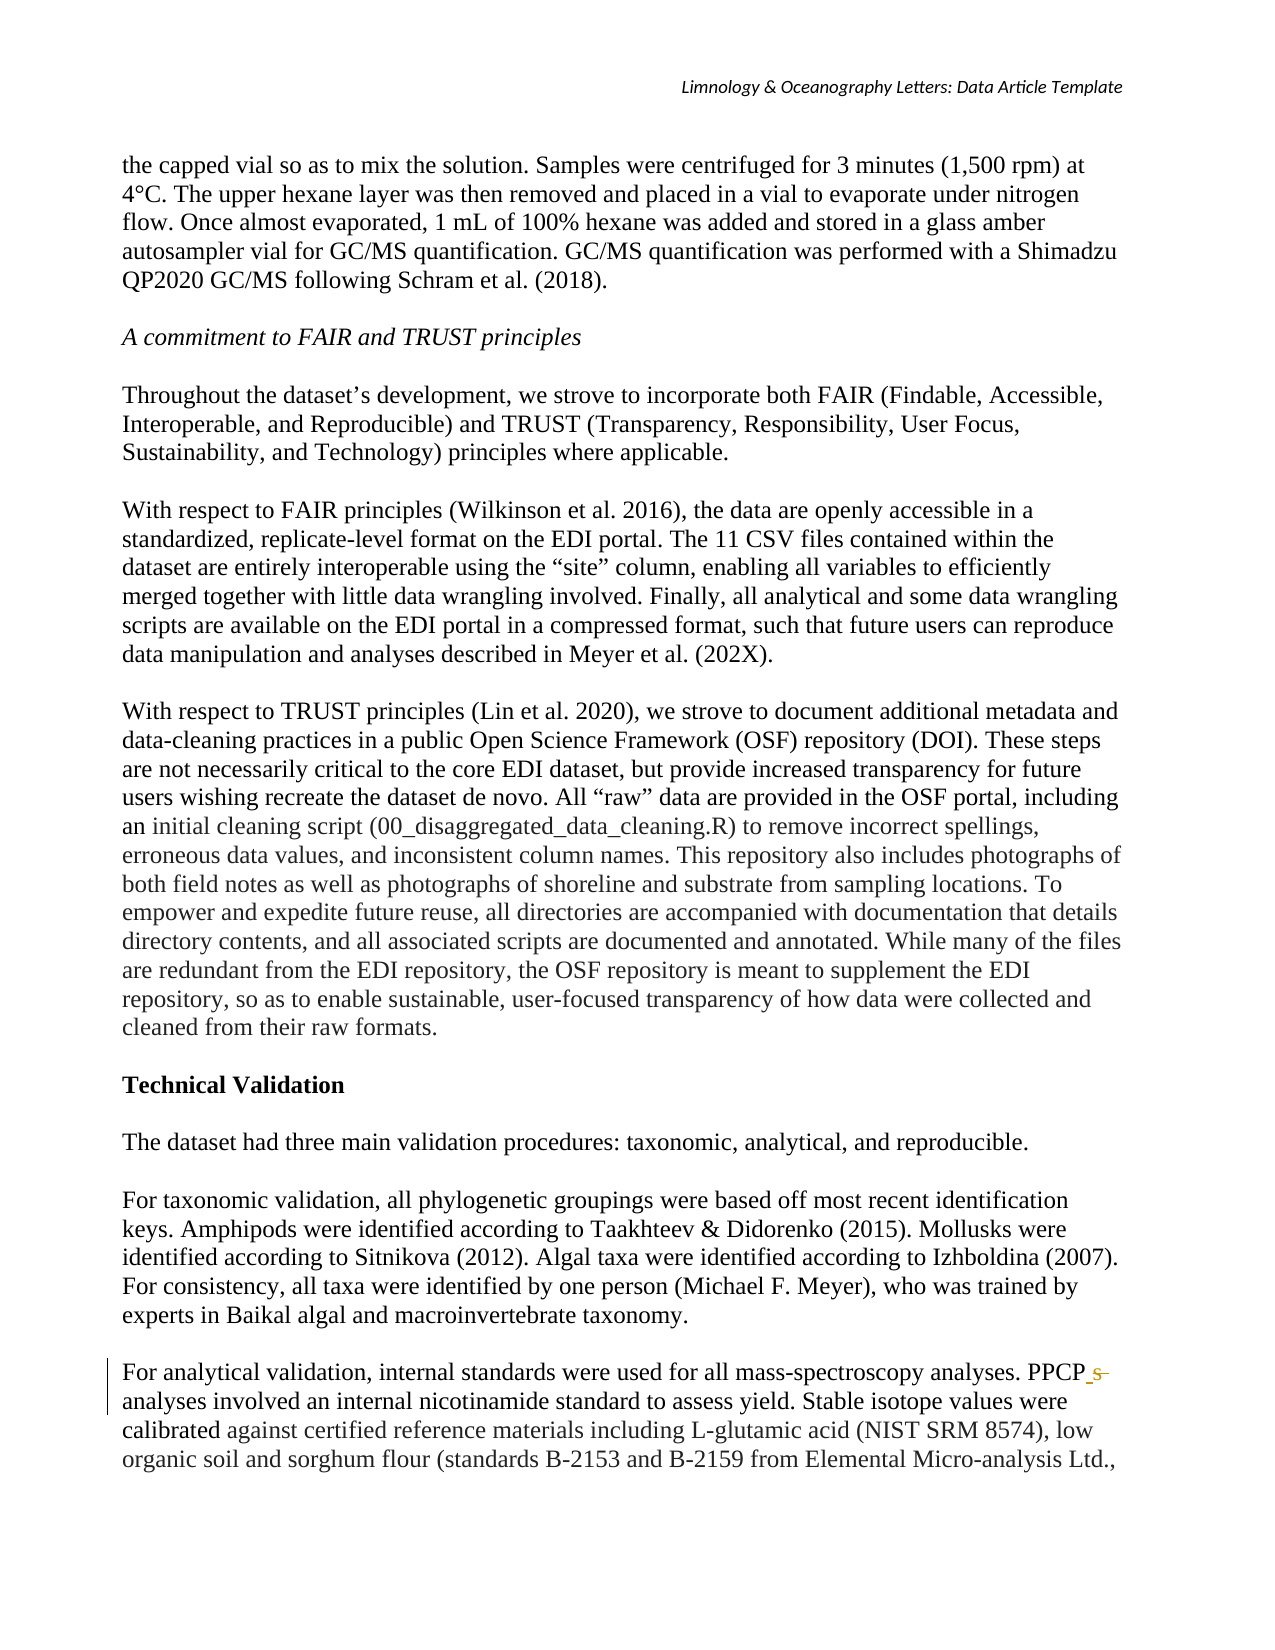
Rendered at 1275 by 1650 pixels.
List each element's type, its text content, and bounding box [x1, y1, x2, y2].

text With respect to TRUST principles (Lin et al. 2020), we strove to document additional metadata and data-cleaning practices in a public Open Science Framework (OSF) repository (DOI). These steps are not necessarily critical to the core EDI dataset, but provide increased transparency for future users wishing recreate the dataset de novo. All “raw” data are provided in the OSF portal, including an initial cleaning script (00_disaggregated_data_cleaning.R) to remove incorrect spellings, erroneous data values, and inconsistent column names. This repository also includes photographs of both field notes as well as photographs of shoreline and substrate from sampling locations. To empower and expedite future reuse, all directories are accompanied with documentation that details directory contents, and all associated scripts are documented and annotated. While many of the files are redundant from the EDI repository, the OSF repository is meant to supplement the EDI repository, so as to enable sustainable, user-focused transparency of how data were collected and cleaned from their raw formats. [122, 696, 1125, 1041]
text Technical Validation [122, 1070, 1125, 1099]
text With respect to FAIR principles (Wilkinson et al. 2016), the data are openly accessible in a standardized, replicate-level format on the EDI portal. The 11 CSV files contained within the dataset are entirely interoperable using the “site” column, enabling all variables to efficiently merged together with little data wrangling involved. Finally, all analytical and some data wrangling scripts are available on the EDI portal in a compressed format, such that future users can reproduce data manipulation and analyses described in Meyer et al. (202X). [122, 495, 1125, 667]
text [122, 1357, 1125, 1472]
text For taxonomic validation, all phylogenetic groupings were based off most recent identification keys. Amphipods were identified according to Taakhteev & Didorenko (2015). Mollusks were identified according to Sitnikova (2012). Algal taxa were identified according to Izhboldina (2007). For consistency, all taxa were identified by one person (Michael F. Meyer), who was trained by experts in Baikal algal and macroinvertebrate taxonomy. [122, 1185, 1125, 1329]
text Throughout the dataset’s development, we strove to incorporate both FAIR (Findable, Accessible, Interoperable, and Reproducible) and TRUST (Transparency, Responsibility, User Focus, Sustainability, and Technology) principles where applicable. [122, 380, 1125, 466]
text A commitment to FAIR and TRUST principles [122, 322, 1125, 351]
text The dataset had three main validation procedures: taxonomic, analytical, and reproducible. [122, 1127, 1125, 1156]
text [122, 150, 1125, 294]
